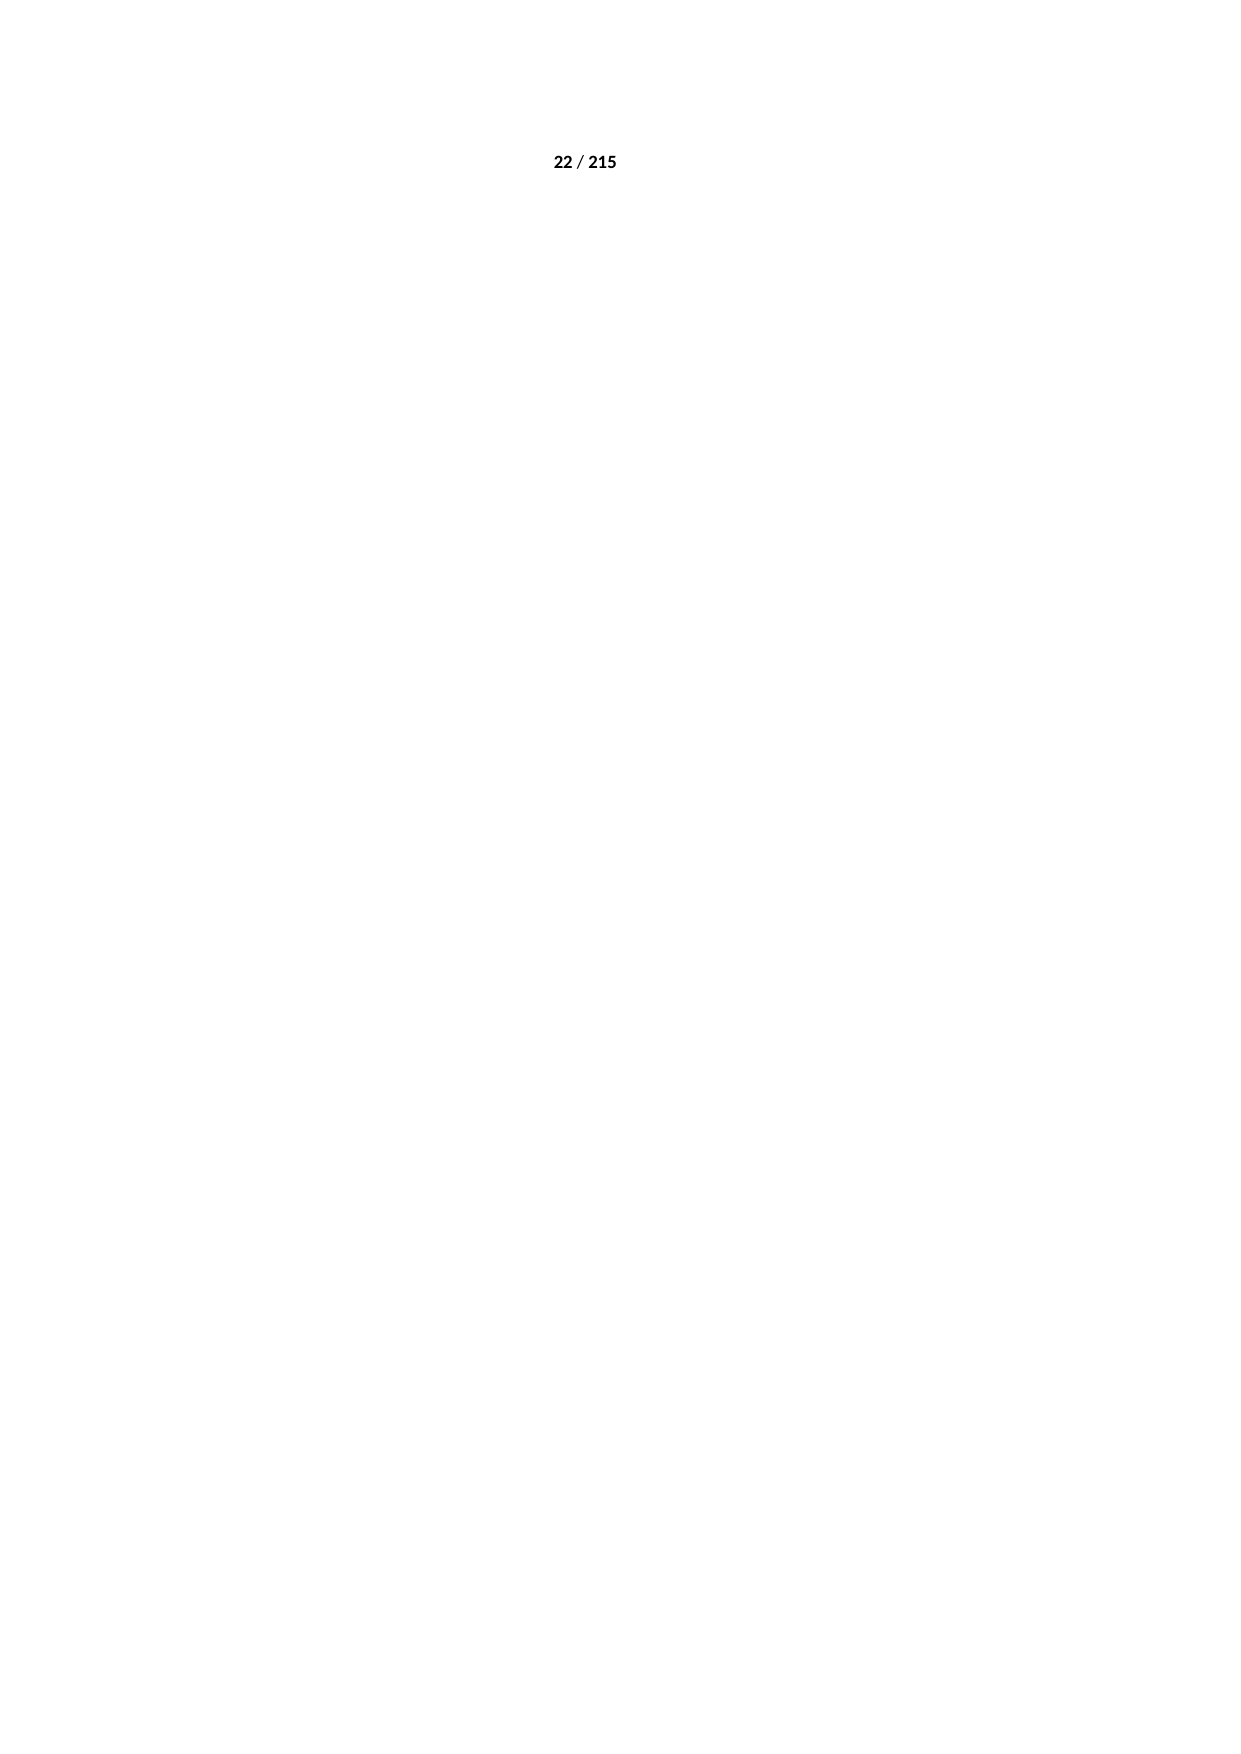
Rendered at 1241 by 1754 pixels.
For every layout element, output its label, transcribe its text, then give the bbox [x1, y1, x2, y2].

text 22 / 215 [102, 150, 1068, 173]
